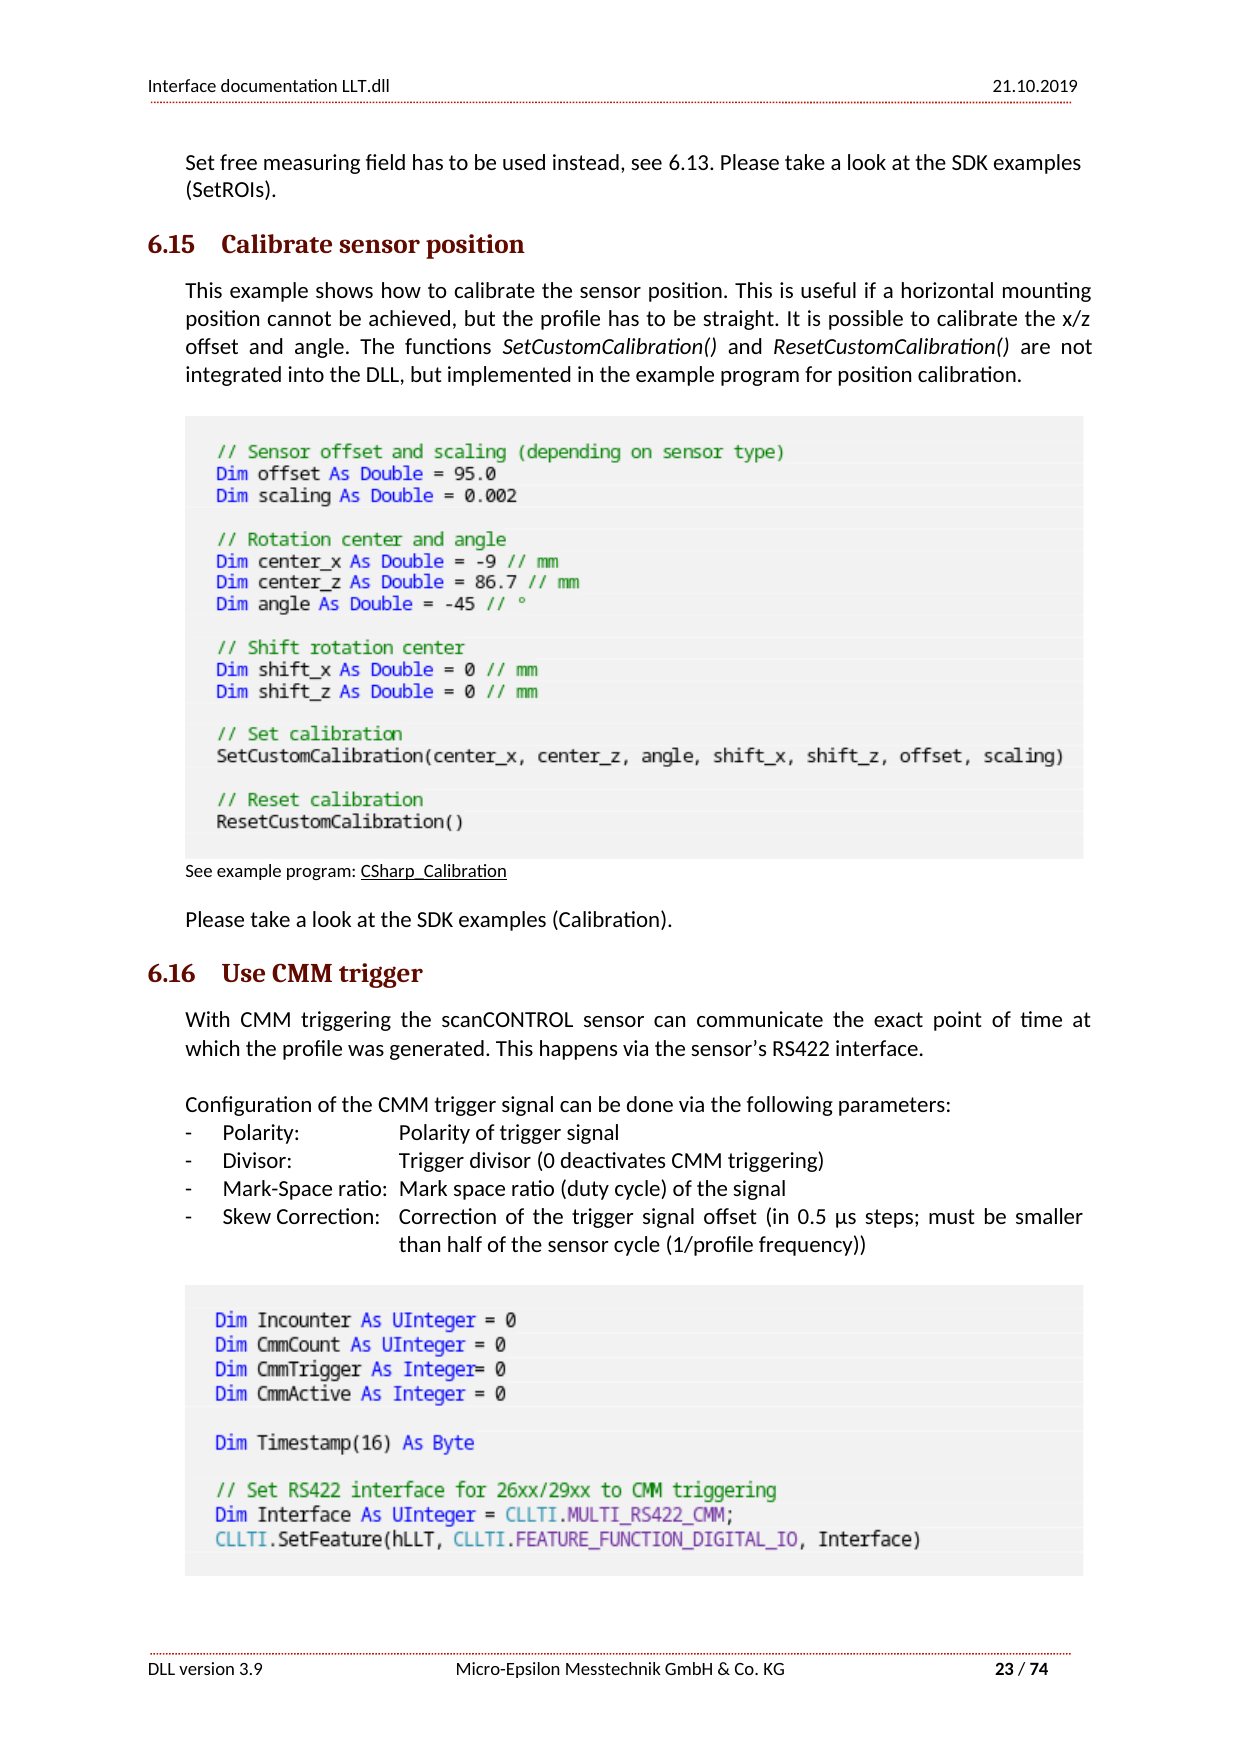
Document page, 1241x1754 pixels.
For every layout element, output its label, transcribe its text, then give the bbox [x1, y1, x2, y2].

list Please take a look at the SDK examples (Calibration). [185, 905, 1093, 933]
list Set free measuring field has to be used instead, see 6.13. Please take a look at the SDK examples (SetROIs). [185, 148, 1093, 204]
subtitle Calibrate sensor position [148, 229, 1093, 260]
list Divisor: Trigger divisor (0 deactivates CMM triggering) [185, 1146, 1093, 1174]
list With CMM triggering the scanCONTROL sensor can communicate the exact point of time at which the profile was generated. This happens via the sensor’s RS422 interface. [185, 1006, 1093, 1062]
list See example program: CSharp_Calibration [185, 859, 1093, 882]
list This example shows how to calibrate the sensor position. This is useful if a horizontal mounting position cannot be achieved, but the profile has to be straight. It is possible to calibrate the x/z offset and angle. The functions SetCustomCalibration() and ResetCustomCalibration() are not integrated into the DLL, but implemented in the example program for position calibration. [185, 276, 1093, 388]
list Mark-Space ratio: Mark space ratio (duty cycle) of the signal [185, 1174, 1093, 1202]
list Skew Correction: Correction of the trigger signal offset (in 0.5 µs steps; must be smaller than half of the sensor cycle (1/profile frequency)) [185, 1202, 1093, 1258]
list Polarity: Polarity of trigger signal [185, 1118, 1093, 1146]
list Configuration of the CMM trigger signal can be done via the following parameters: [185, 1090, 1093, 1118]
subtitle Use CMM trigger [148, 958, 1093, 989]
